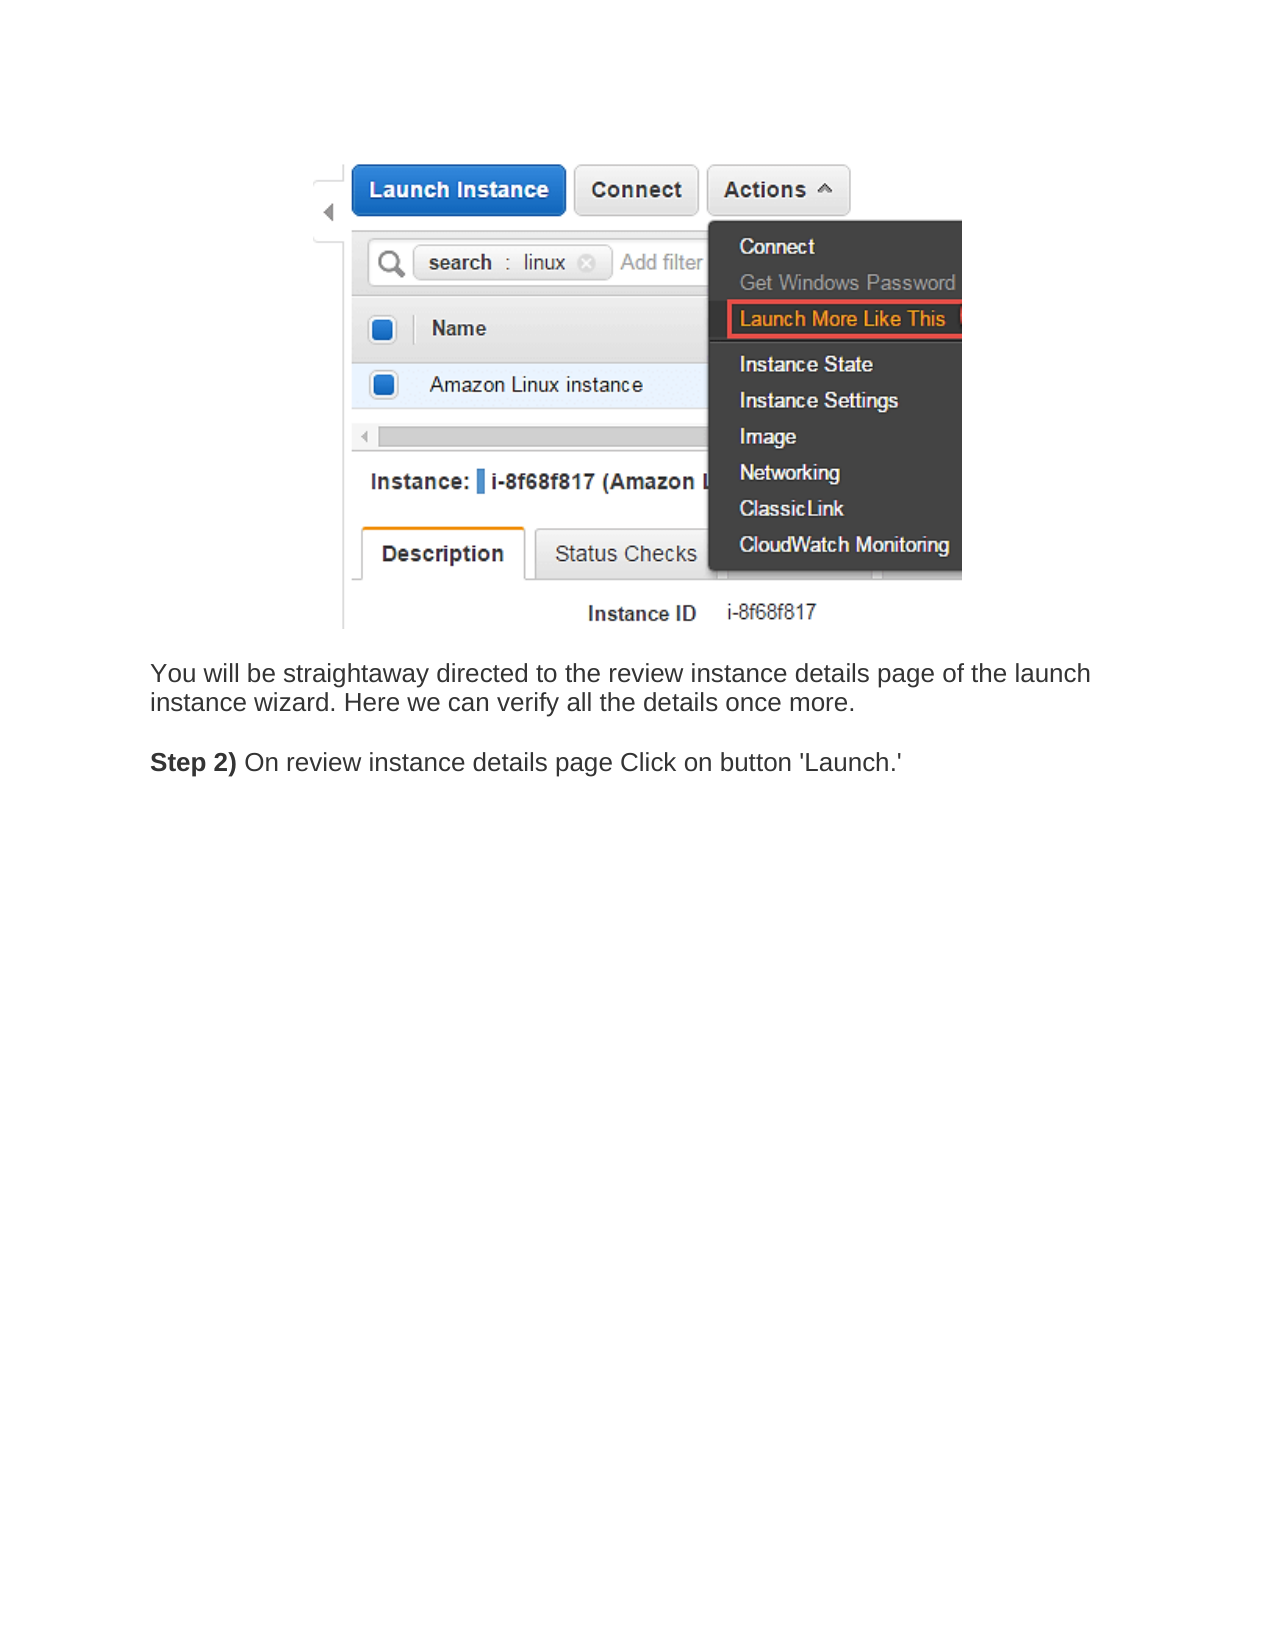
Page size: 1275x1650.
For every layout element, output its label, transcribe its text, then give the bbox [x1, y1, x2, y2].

picture [313, 150, 962, 629]
text You will be straightaway directed to the review instance details page of the launch instance wizard. Here we can verify all the details once more. [150, 658, 1125, 717]
text Step 2) On review instance details page Click on button 'Launch.' [150, 747, 1125, 776]
